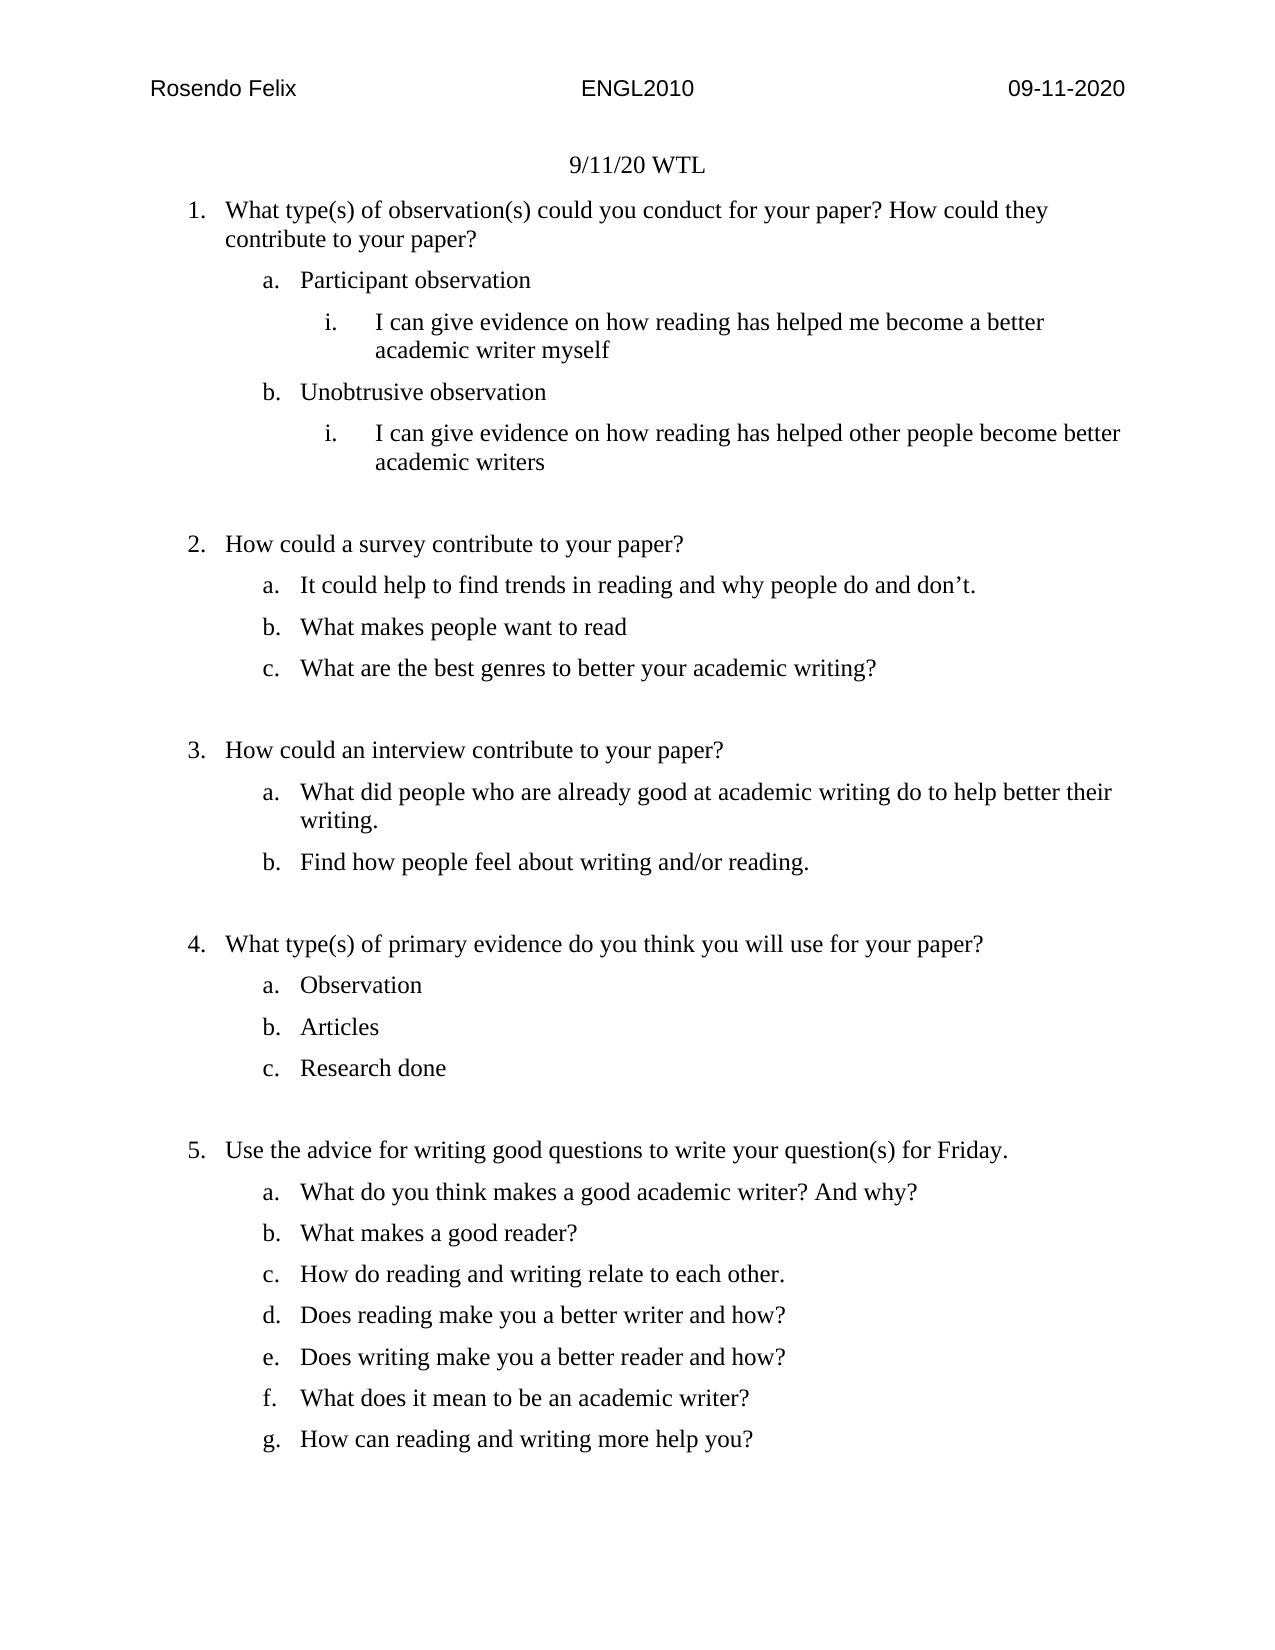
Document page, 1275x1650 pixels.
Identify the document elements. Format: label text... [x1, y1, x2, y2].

list How can reading and writing more help you? [262, 1424, 1125, 1453]
list What did people who are already good at academic writing do to help better their writing. [262, 777, 1125, 834]
list Find how people feel about writing and/or reading. [262, 847, 1125, 876]
list Does writing make you a better reader and how? [262, 1342, 1125, 1371]
list How could a survey contribute to your paper? [187, 529, 1125, 558]
list Observation [262, 971, 1125, 999]
list It could help to find trends in reading and why people do and don’t. [262, 571, 1125, 599]
list Articles [262, 1012, 1125, 1041]
text 9/11/20 WTL [150, 150, 1125, 179]
list What are the best genres to better your academic writing? [262, 653, 1125, 682]
list Does reading make you a better writer and how? [262, 1301, 1125, 1329]
list Unobtrusive observation [262, 377, 1125, 406]
list What does it mean to be an academic writer? [262, 1383, 1125, 1412]
list What makes a good reader? [262, 1218, 1125, 1247]
list I can give evidence on how reading has helped other people become better academic writers [337, 418, 1125, 476]
list What do you think makes a good academic writer? And why? [262, 1177, 1125, 1206]
list What makes people want to read [262, 612, 1125, 641]
list Research done [262, 1053, 1125, 1082]
list I can give evidence on how reading has helped me become a better academic writer myself [337, 307, 1125, 364]
list What type(s) of observation(s) could you conduct for your paper? How could they contribute to your paper? [187, 196, 1125, 253]
list Participant observation [262, 266, 1125, 294]
list How could an interview contribute to your paper? [187, 736, 1125, 764]
list What type(s) of primary evidence do you think you will use for your paper? [187, 929, 1125, 958]
list How do reading and writing relate to each other. [262, 1259, 1125, 1288]
list Use the advice for writing good questions to write your question(s) for Friday. [187, 1136, 1125, 1164]
